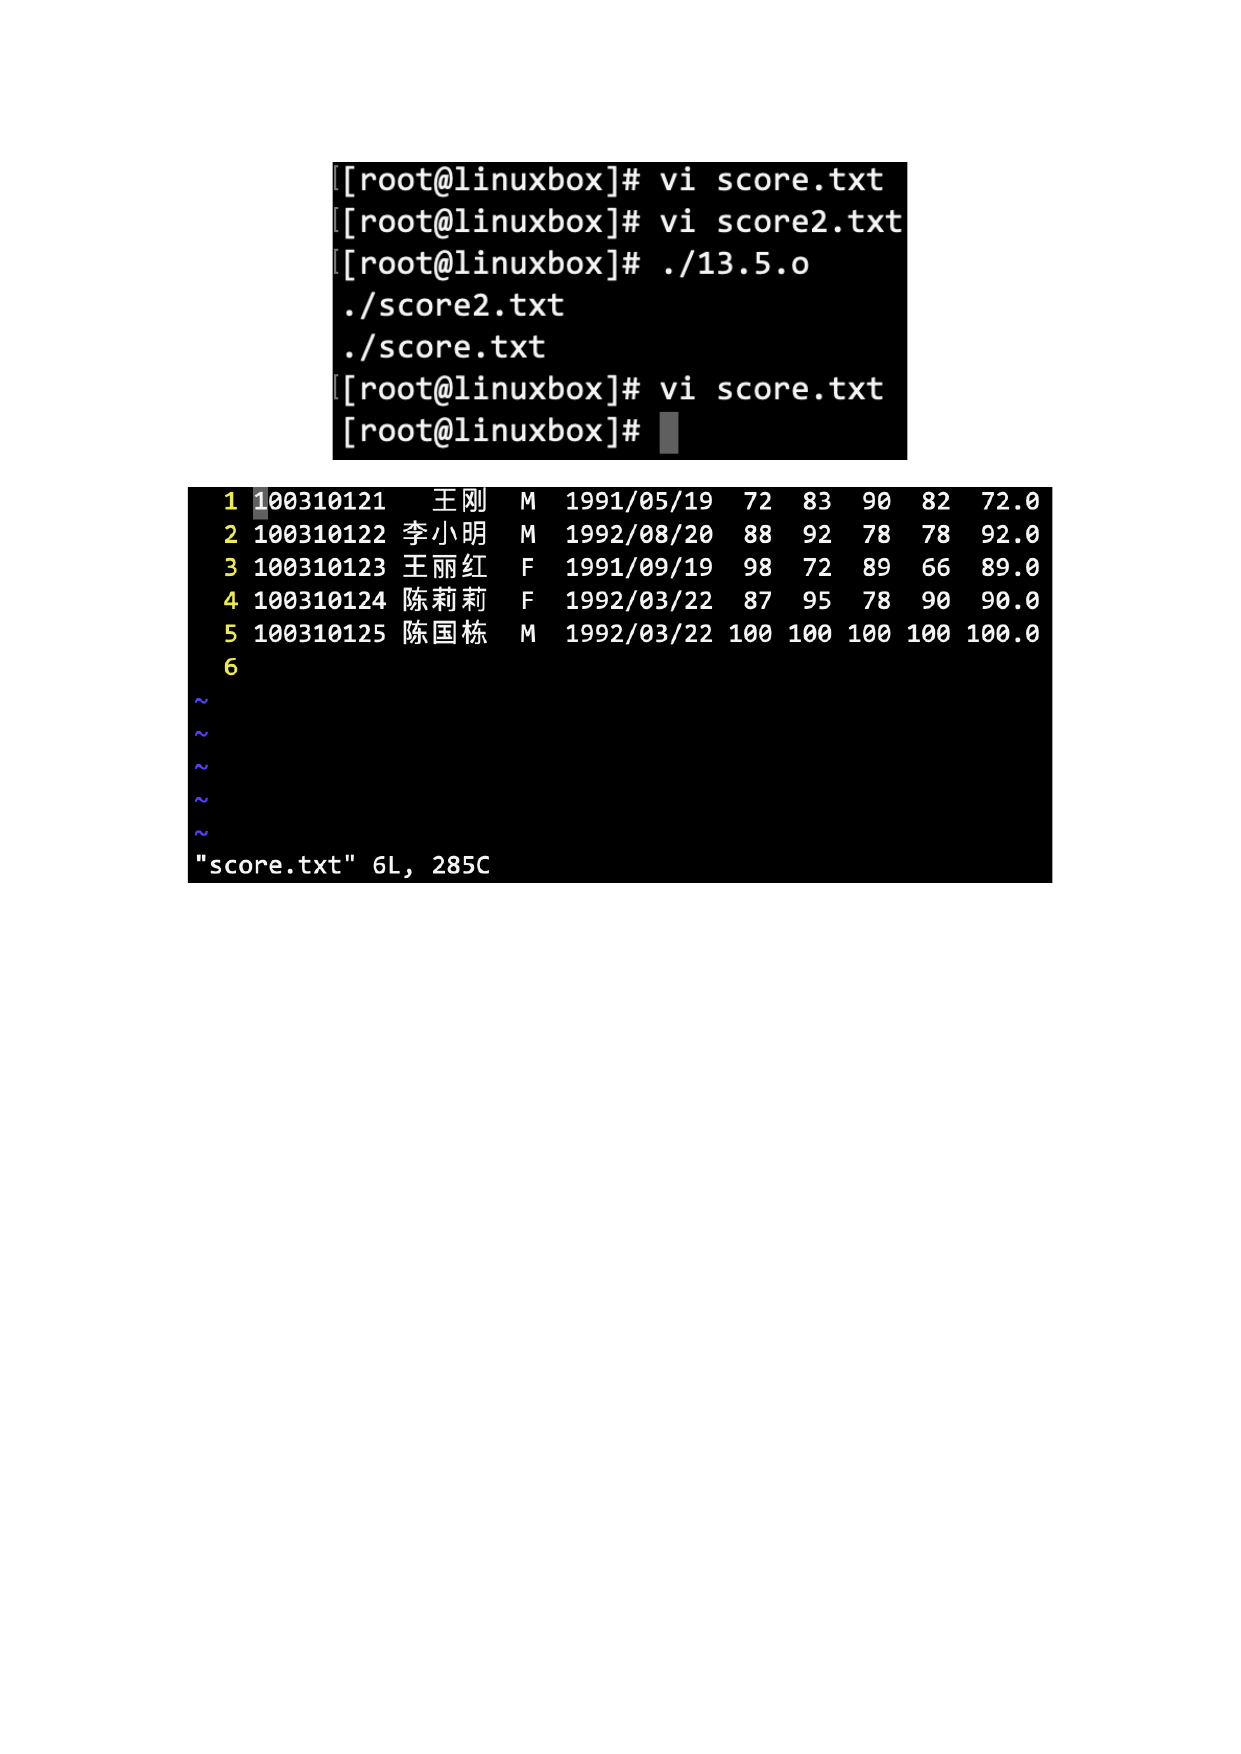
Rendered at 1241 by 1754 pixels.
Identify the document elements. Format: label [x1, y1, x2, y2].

picture [332, 162, 908, 460]
picture [187, 487, 1053, 883]
